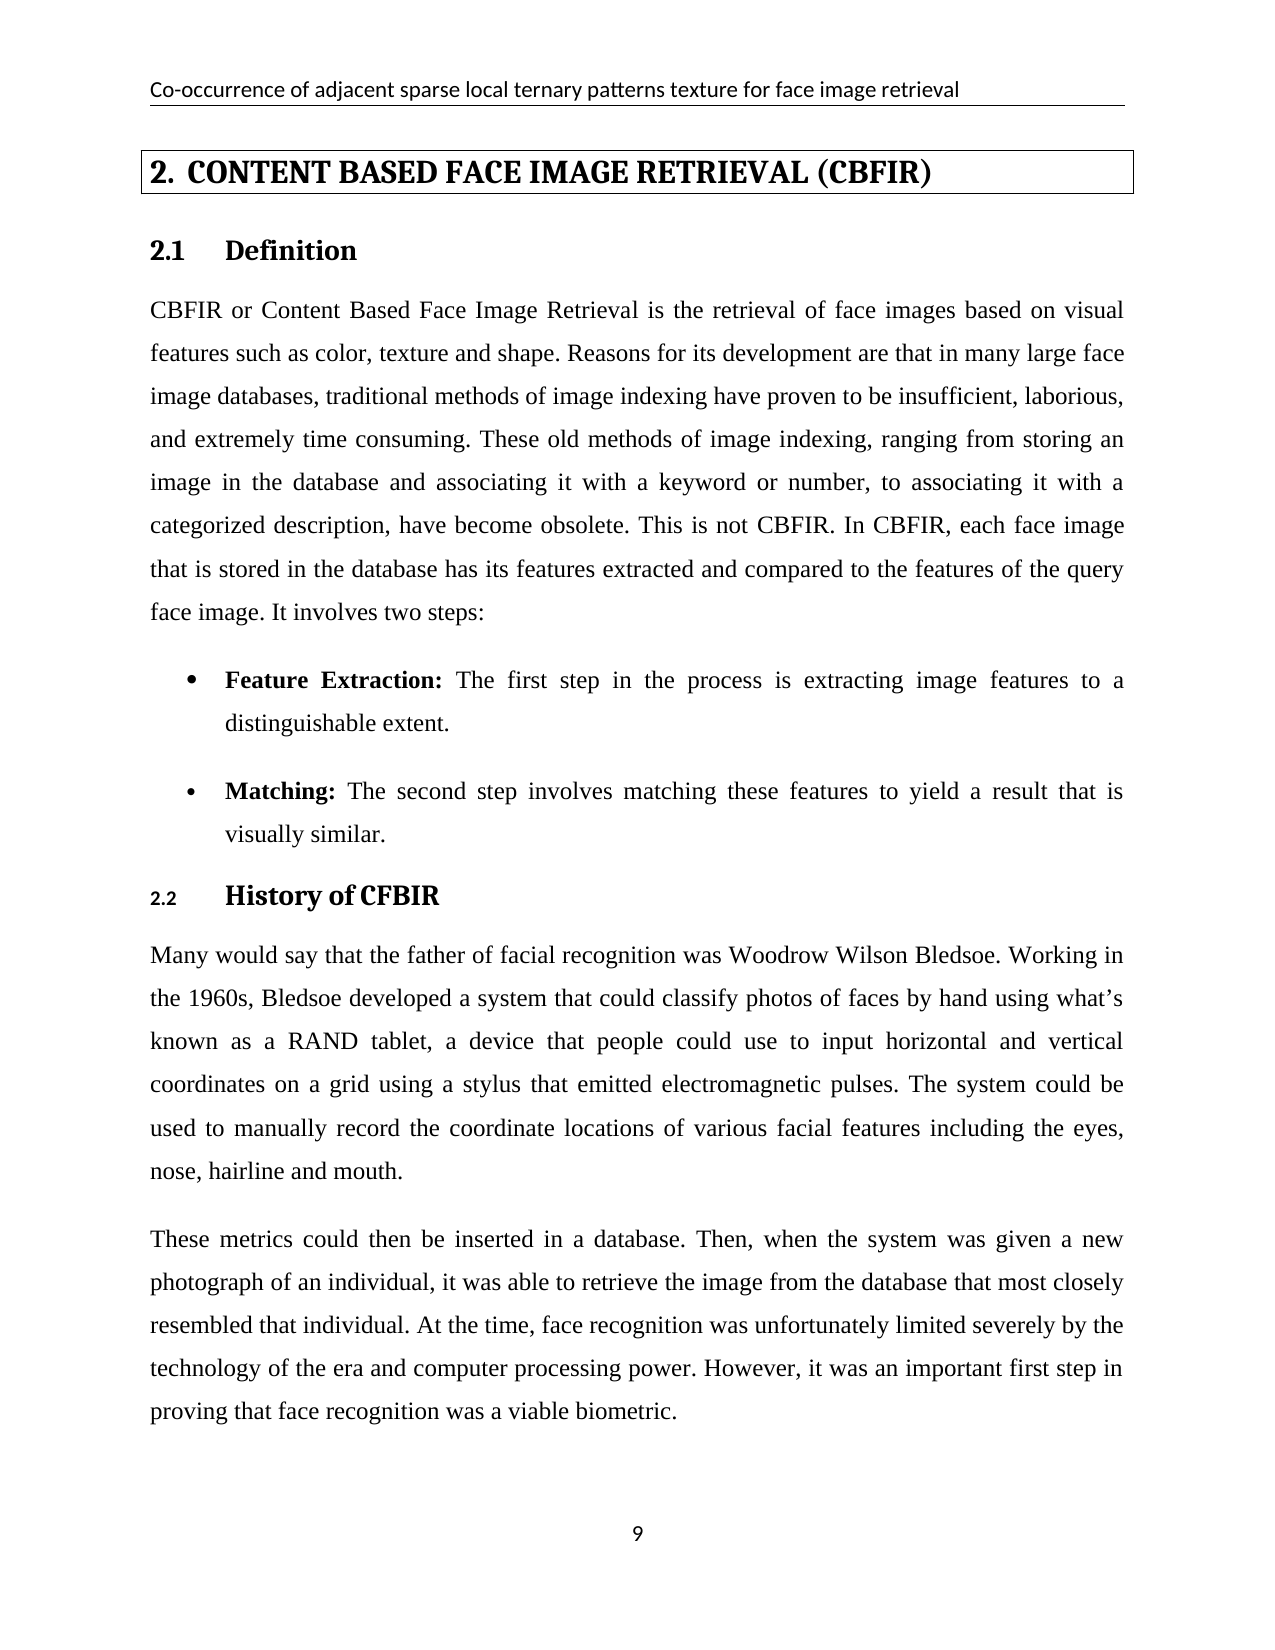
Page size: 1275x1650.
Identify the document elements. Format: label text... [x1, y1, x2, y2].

list Feature Extraction: The first step in the process is extracting image features to a distinguishable extent. [187, 665, 1125, 737]
list Matching: The second step involves matching these features to yield a result that is visually similar. [187, 776, 1125, 848]
text These metrics could then be inserted in a database. Then, when the system was given a new photograph of an individual, it was able to retrieve the image from the database that most closely resembled that individual. At the time, face recognition was unfortunately limited severely by the technology of the era and computer processing power. However, it was an important first step in proving that face recognition was a viable biometric. [150, 1224, 1125, 1425]
subtitle CONTENT BASED FACE IMAGE RETRIEVAL (CBFIR) [142, 151, 1133, 193]
subtitle History of CFBIR [150, 879, 1125, 913]
text Many would say that the father of facial recognition was Woodrow Wilson Bledsoe. Working in the 1960s, Bledsoe developed a system that could classify photos of faces by hand using what’s known as a RAND tablet, a device that people could use to input horizontal and vertical coordinates on a grid using a stylus that emitted electromagnetic pulses. The system could be used to manually record the coordinate locations of various facial features including the eyes, nose, hairline and mouth. [150, 940, 1125, 1184]
text CBFIR or Content Based Face Image Retrieval is the retrieval of face images based on visual features such as color, texture and shape. Reasons for its development are that in many large face image databases, traditional methods of image indexing have proven to be insufficient, laborious, and extremely time consuming. These old methods of image indexing, ranging from storing an image in the database and associating it with a keyword or number, to associating it with a categorized description, have become obsolete. This is not CBFIR. In CBFIR, each face image that is stored in the database has its features extracted and compared to the features of the query face image. It involves two steps: [150, 295, 1125, 626]
subtitle Definition [150, 234, 1125, 267]
